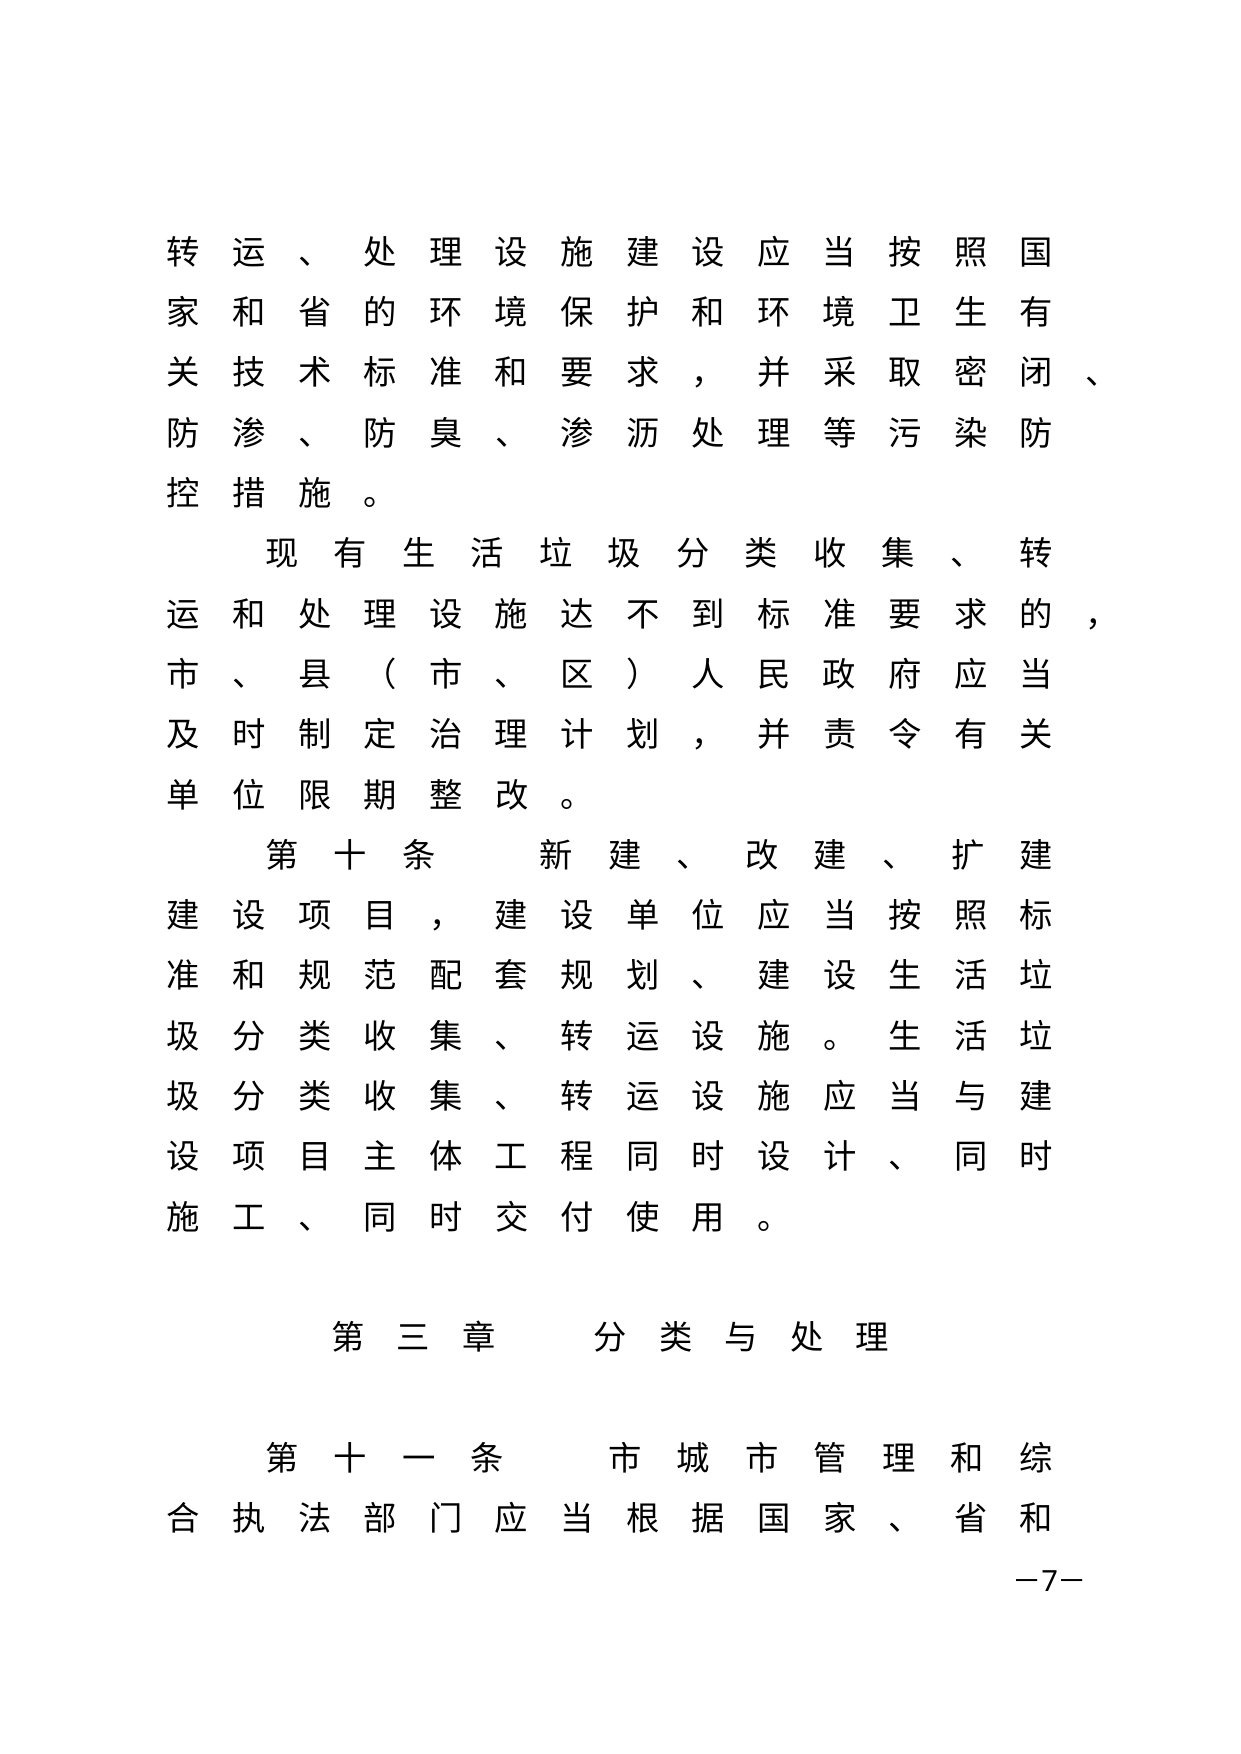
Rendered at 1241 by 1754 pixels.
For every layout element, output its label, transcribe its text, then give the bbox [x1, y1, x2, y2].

text 现有生活垃圾分类收集、转运和处理设施达不到标准要求的，市、县（市、区）人民政府应当及时制定治理计划，并责令有关单位限期整改。 [167, 521, 1085, 823]
text 第十条 新建、改建、扩建建设项目，建设单位应当按照标准和规范配套规划、建设生活垃圾分类收集、转运设施。生活垃圾分类收集、转运设施应当与建设项目主体工程同时设计、同时施工、同时交付使用。 [167, 823, 1085, 1245]
text 第三章 分类与处理 [167, 1305, 1085, 1365]
text 第九条 生活垃圾分类收集、转运、处理设施建设应当按照国家和省的环境保护和环境卫生有关技术标准和要求，并采取密闭、防渗、防臭、渗沥处理等污染防控措施。 [167, 219, 1085, 521]
text 第十一条 市城市管理和综合执法部门应当根据国家、省和本条例有关规定，制定、调整、公布生活垃圾分类指引。 [167, 1426, 1085, 1546]
